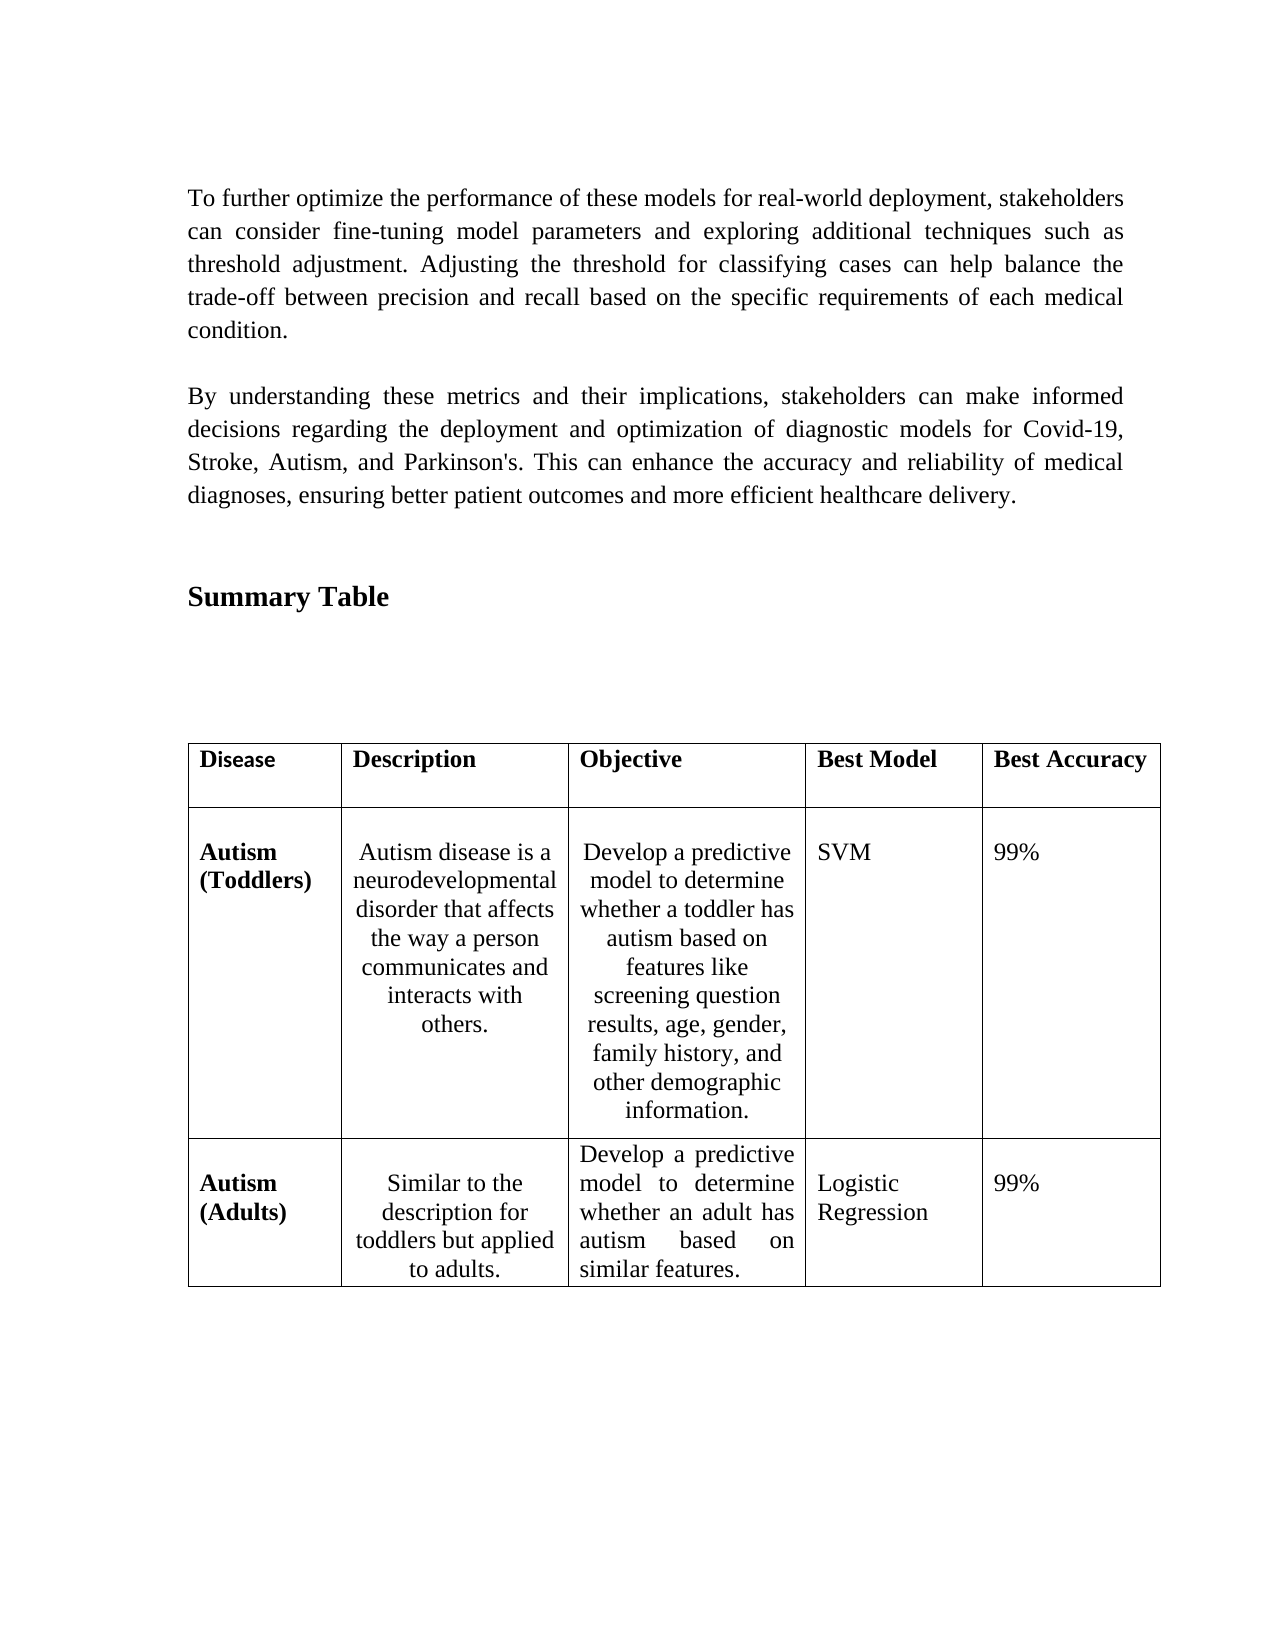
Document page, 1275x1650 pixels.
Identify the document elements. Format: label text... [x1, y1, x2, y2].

table_cell Autism (Adults) [189, 1139, 341, 1286]
table_cell 99% [983, 808, 1160, 1138]
table_cell 99% [983, 1139, 1160, 1286]
list By understanding these metrics and their implications, stakeholders can make informed decisions regarding the deployment and optimization of diagnostic models for Covid-19, Stroke, Autism, and Parkinson's. This can enhance the accuracy and reliability of medical diagnoses, ensuring better patient outcomes and more efficient healthcare delivery. [187, 381, 1125, 509]
list To further optimize the performance of these models for real-world deployment, stakeholders can consider fine-tuning model parameters and exploring additional techniques such as threshold adjustment. Adjusting the threshold for classifying cases can help balance the trade-off between precision and recall based on the specific requirements of each medical condition. [187, 183, 1125, 344]
table_header Best Model [806, 744, 982, 807]
table_cell Similar to the description for toddlers but applied to adults. [342, 1139, 568, 1286]
table_cell Develop a predictive model to determine whether a toddler has autism based on features like screening question results, age, gender, family history, and other demographic information. [569, 808, 805, 1138]
table_cell Develop a predictive model to determine whether an adult has autism based on similar features. [569, 1139, 805, 1286]
table_cell Autism (Toddlers) [189, 808, 341, 1138]
list Summary Table [187, 579, 1125, 613]
table_cell Logistic Regression [806, 1139, 982, 1286]
table_cell Autism disease is a neurodevelopmental disorder that affects the way a person communicates and interacts with others. [342, 808, 568, 1138]
table_header Disease [189, 744, 341, 807]
table_cell SVM [806, 808, 982, 1138]
table_header Best Accuracy [983, 744, 1160, 807]
table_header Objective [569, 744, 805, 807]
table_header Description [342, 744, 568, 807]
